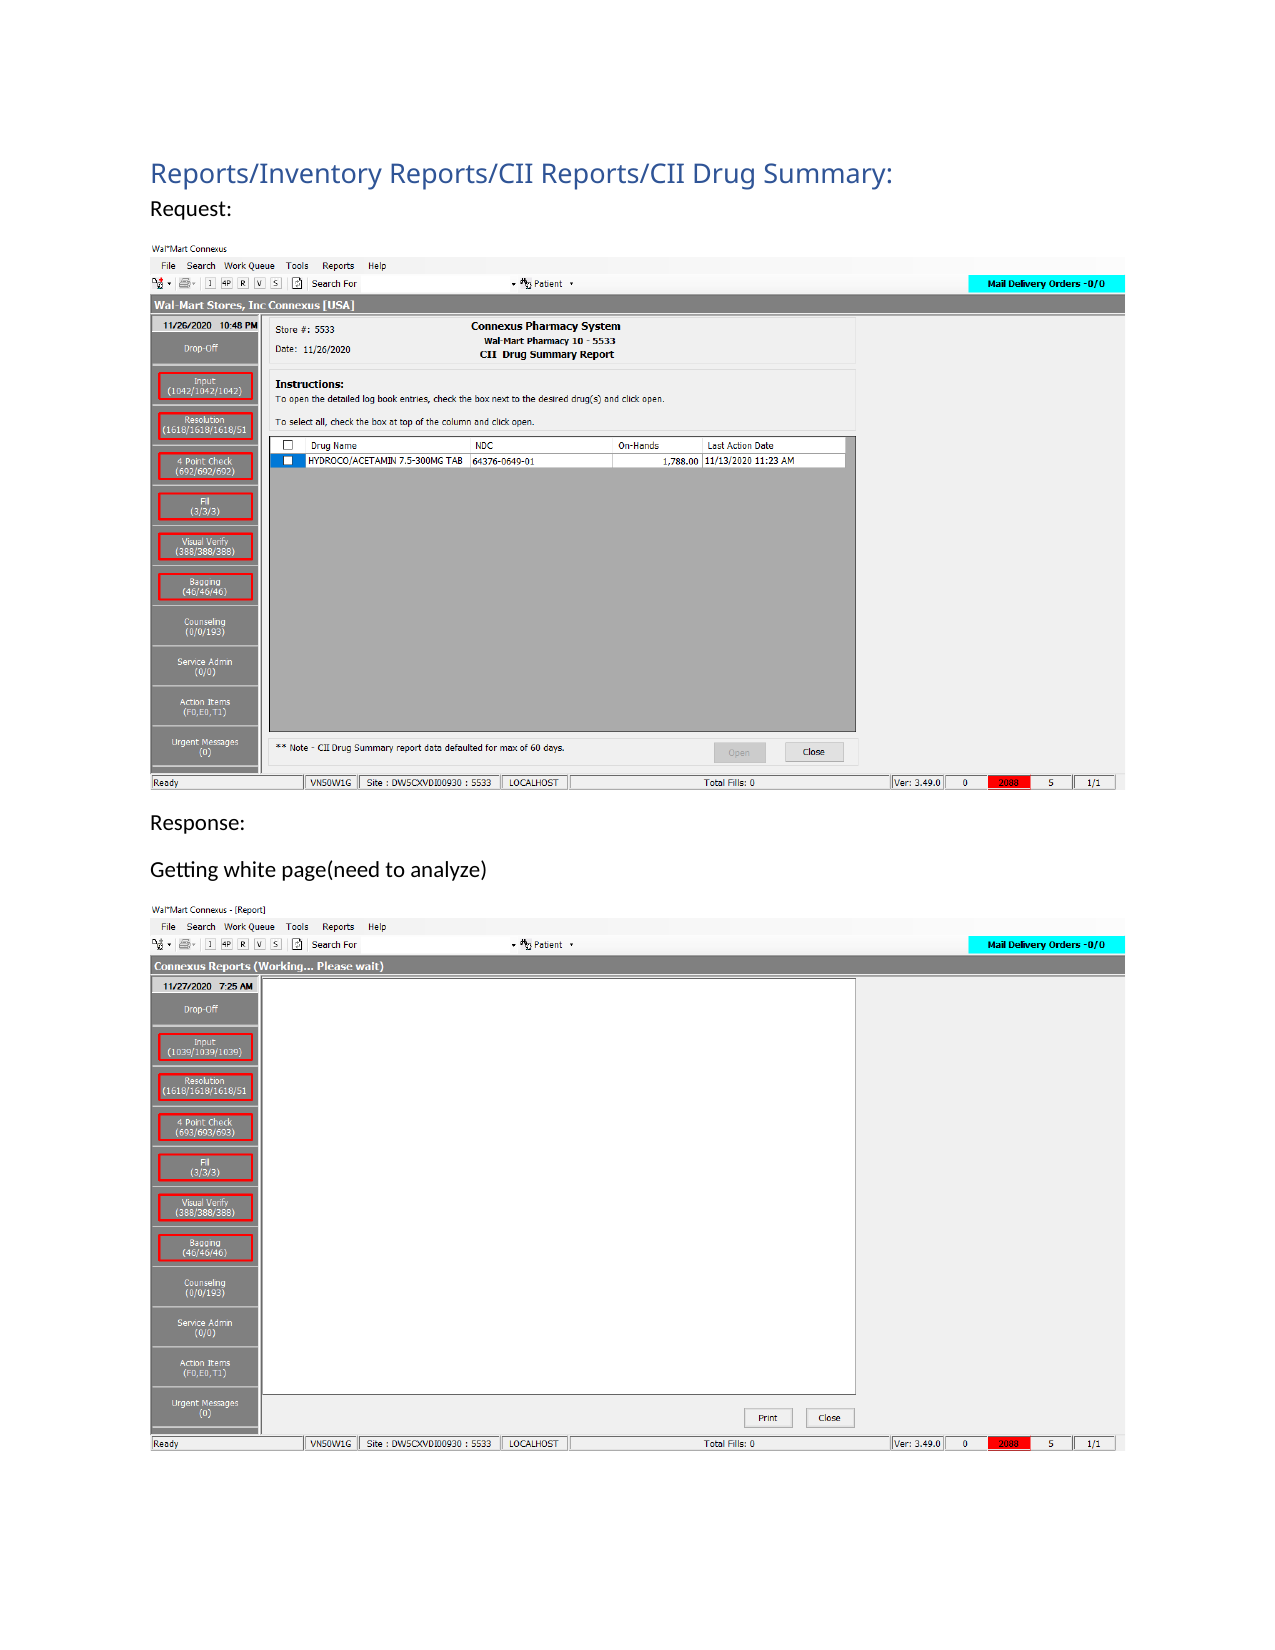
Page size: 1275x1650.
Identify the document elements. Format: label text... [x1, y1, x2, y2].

text Response: [150, 808, 1125, 836]
text Getting white page(need to analyze) [150, 855, 1125, 883]
picture [150, 240, 1125, 790]
text Request: [150, 194, 1125, 222]
picture [150, 901, 1125, 1451]
subtitle Reports/Inventory Reports/CII Reports/CII Drug Summary: [150, 154, 1125, 191]
